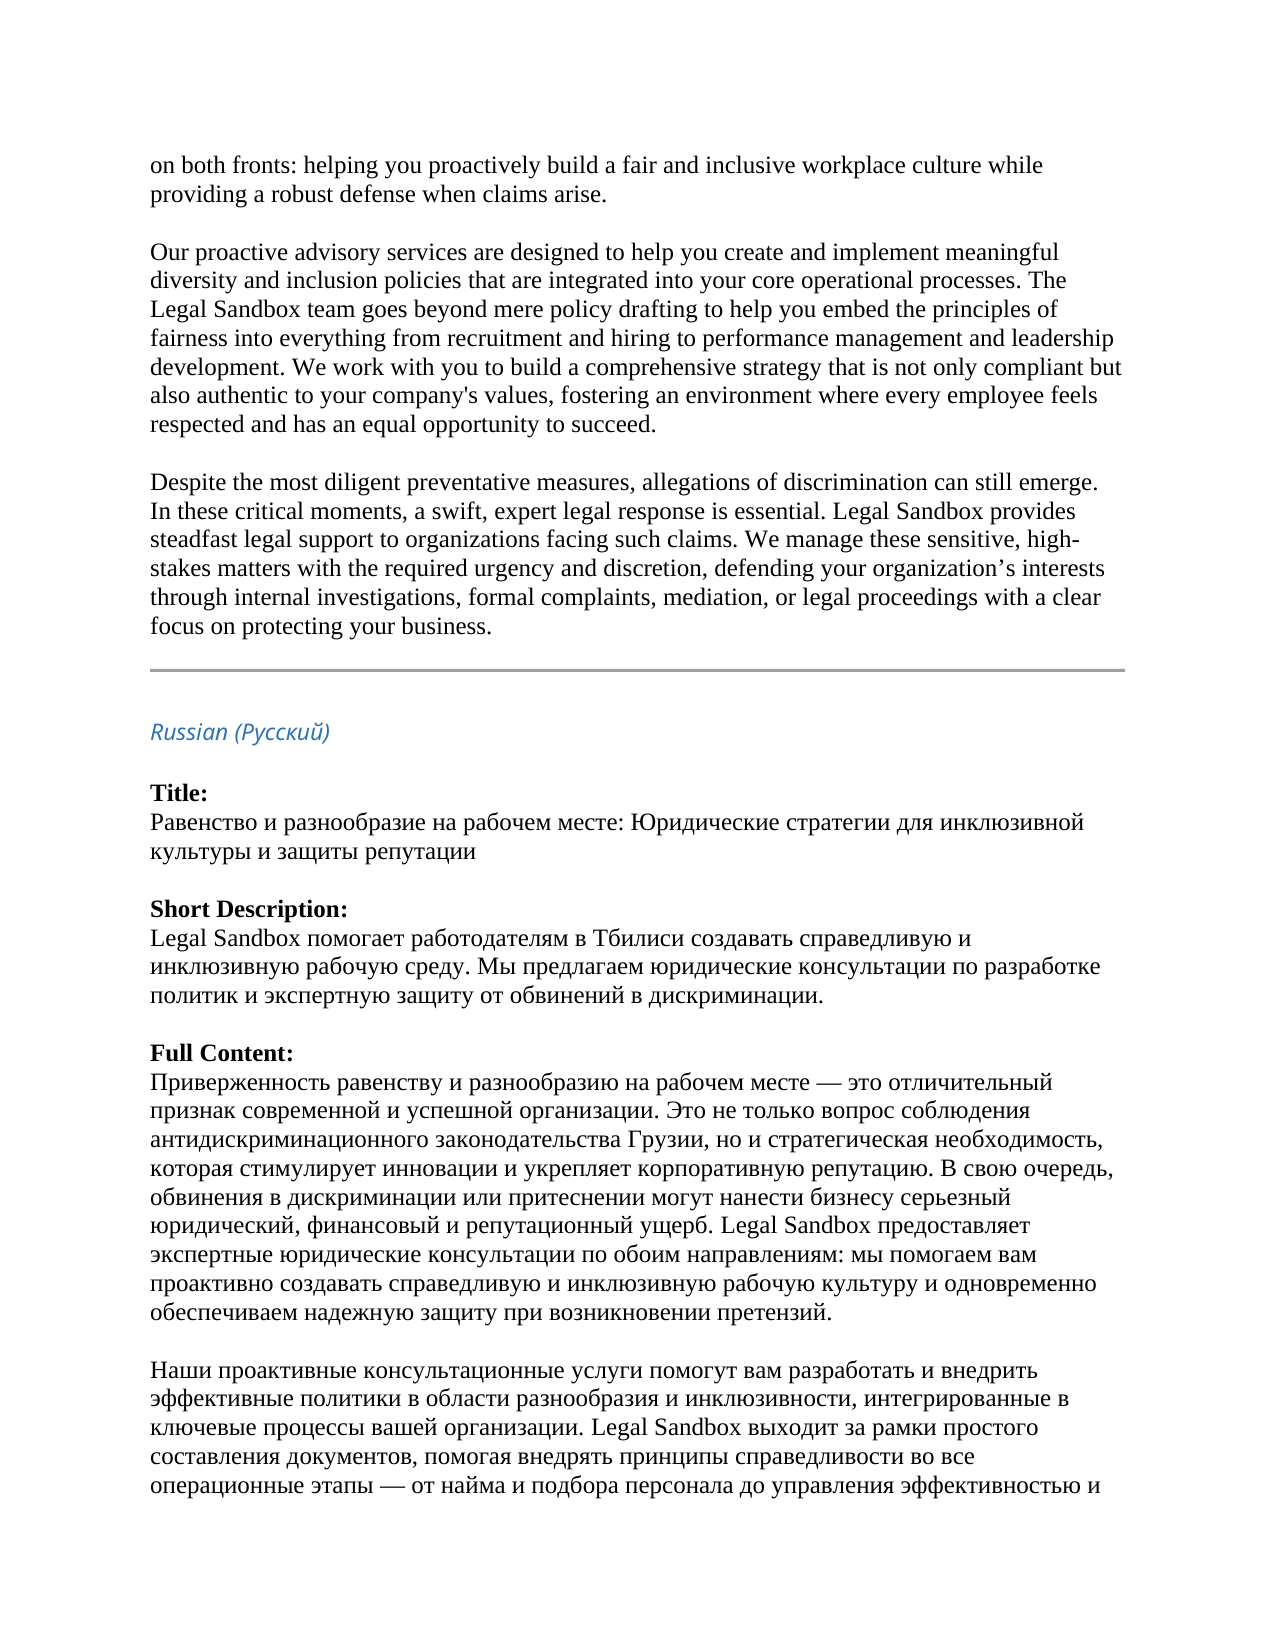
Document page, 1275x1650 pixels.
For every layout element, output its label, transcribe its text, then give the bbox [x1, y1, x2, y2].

text Despite the most diligent preventative measures, allegations of discrimination can still emerge. In these critical moments, a swift, expert legal response is essential. Legal Sandbox provides steadfast legal support to organizations facing such claims. We manage these sensitive, high-stakes matters with the required urgency and discretion, defending your organization’s interests through internal investigations, formal complaints, mediation, or legal proceedings with a clear focus on protecting your business. [150, 467, 1125, 639]
text Title: Равенство и разнообразие на рабочем месте: Юридические стратегии для инклюзивной культуры и защиты репутации [150, 778, 1125, 865]
subtitle Russian (Русский) [150, 716, 1125, 747]
text Our proactive advisory services are designed to help you create and implement meaningful diversity and inclusion policies that are integrated into your core operational processes. The Legal Sandbox team goes beyond mere policy drafting to help you embed the principles of fairness into everything from recruitment and hiring to performance management and leadership development. We work with you to build a comprehensive strategy that is not only compliant but also authentic to your company's values, fostering an environment where every employee feels respected and has an equal opportunity to succeed. [150, 237, 1125, 438]
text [150, 150, 1125, 207]
text Full Content: Приверженность равенству и разнообразию на рабочем месте — это отличительный признак современной и успешной организации. Это не только вопрос соблюдения антидискриминационного законодательства Грузии, но и стратегическая необходимость, которая стимулирует инновации и укрепляет корпоративную репутацию. В свою очередь, обвинения в дискриминации или притеснении могут нанести бизнесу серьезный юридический, финансовый и репутационный ущерб. Legal Sandbox предоставляет экспертные юридические консультации по обоим направлениям: мы помогаем вам проактивно создавать справедливую и инклюзивную рабочую культуру и одновременно обеспечиваем надежную защиту при возникновении претензий. [150, 1038, 1125, 1326]
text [150, 1355, 1125, 1498]
text Short Description: Legal Sandbox помогает работодателям в Тбилиси создавать справедливую и инклюзивную рабочую среду. Мы предлагаем юридические консультации по разработке политик и экспертную защиту от обвинений в дискриминации. [150, 894, 1125, 1009]
